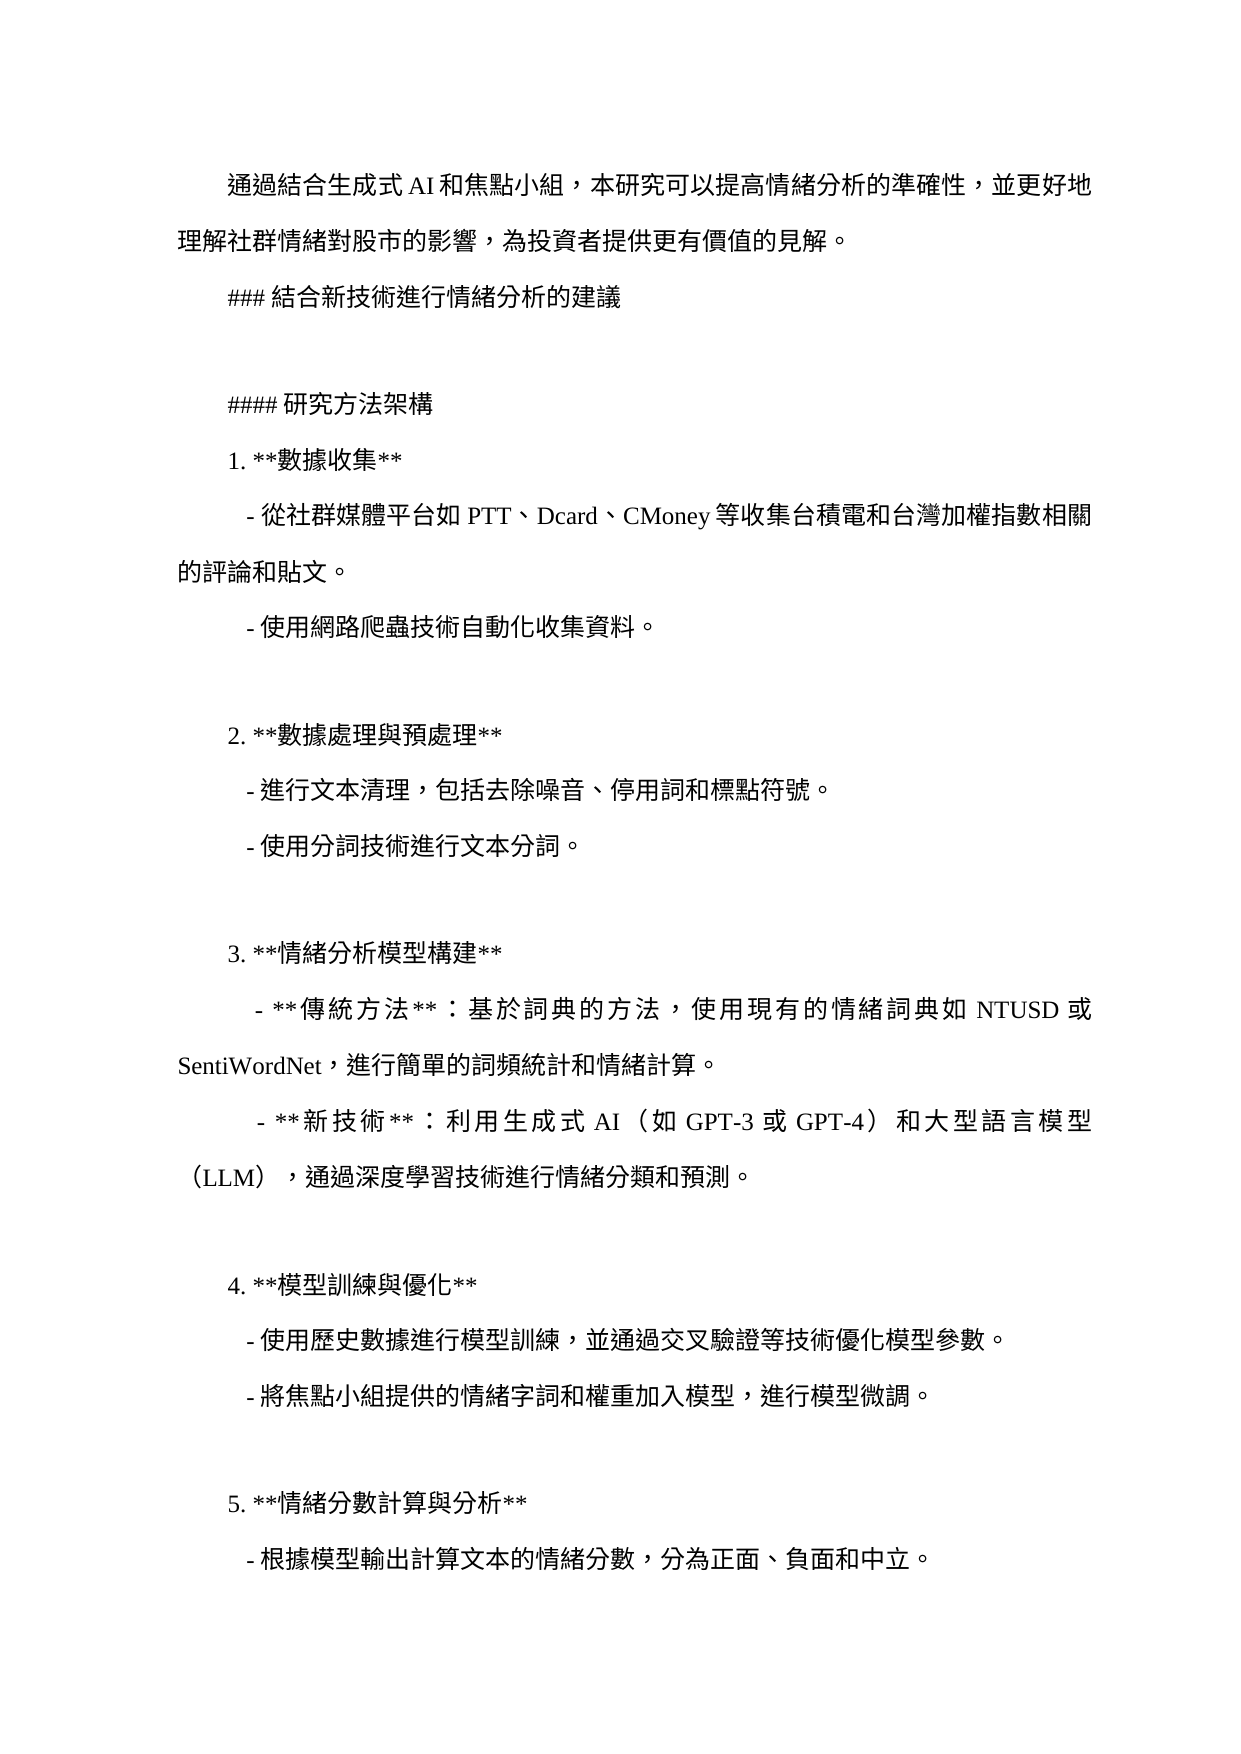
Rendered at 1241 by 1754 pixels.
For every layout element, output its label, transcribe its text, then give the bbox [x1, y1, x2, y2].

text 2. **數據處理與預處理** [177, 714, 1092, 752]
text - 使用網路爬蟲技術自動化收集資料。 [177, 607, 1092, 644]
text - 根據模型輸出計算文本的情緒分數，分為正面、負面和中立。 [177, 1539, 1092, 1576]
text - 進行文本清理，包括去除噪音、停用詞和標點符號。 [177, 770, 1092, 808]
text 5. **情緒分數計算與分析** [177, 1483, 1092, 1521]
text - **傳統方法**：基於詞典的方法，使用現有的情緒詞典如NTUSD或SentiWordNet，進行簡單的詞頻統計和情緒計算。 [177, 989, 1092, 1083]
text 通過結合生成式AI和焦點小組，本研究可以提高情緒分析的準確性，並更好地理解社群情緒對股市的影響，為投資者提供更有價值的見解。 [177, 164, 1092, 258]
text #### 研究方法架構 [177, 384, 1092, 421]
text - **新技術**：利用生成式AI（如GPT-3或GPT-4）和大型語言模型（LLM），通過深度學習技術進行情緒分類和預測。 [177, 1101, 1092, 1194]
text - 將焦點小組提供的情緒字詞和權重加入模型，進行模型微調。 [177, 1376, 1092, 1413]
text 4. **模型訓練與優化** [177, 1264, 1092, 1302]
text ### 結合新技術進行情緒分析的建議 [177, 276, 1092, 314]
text 1. **數據收集** [177, 439, 1092, 477]
text 3. **情緒分析模型構建** [177, 933, 1092, 971]
text - 使用分詞技術進行文本分詞。 [177, 826, 1092, 863]
text - 使用歷史數據進行模型訓練，並通過交叉驗證等技術優化模型參數。 [177, 1320, 1092, 1358]
text - 從社群媒體平台如PTT、Dcard、CMoney等收集台積電和台灣加權指數相關的評論和貼文。 [177, 495, 1092, 589]
